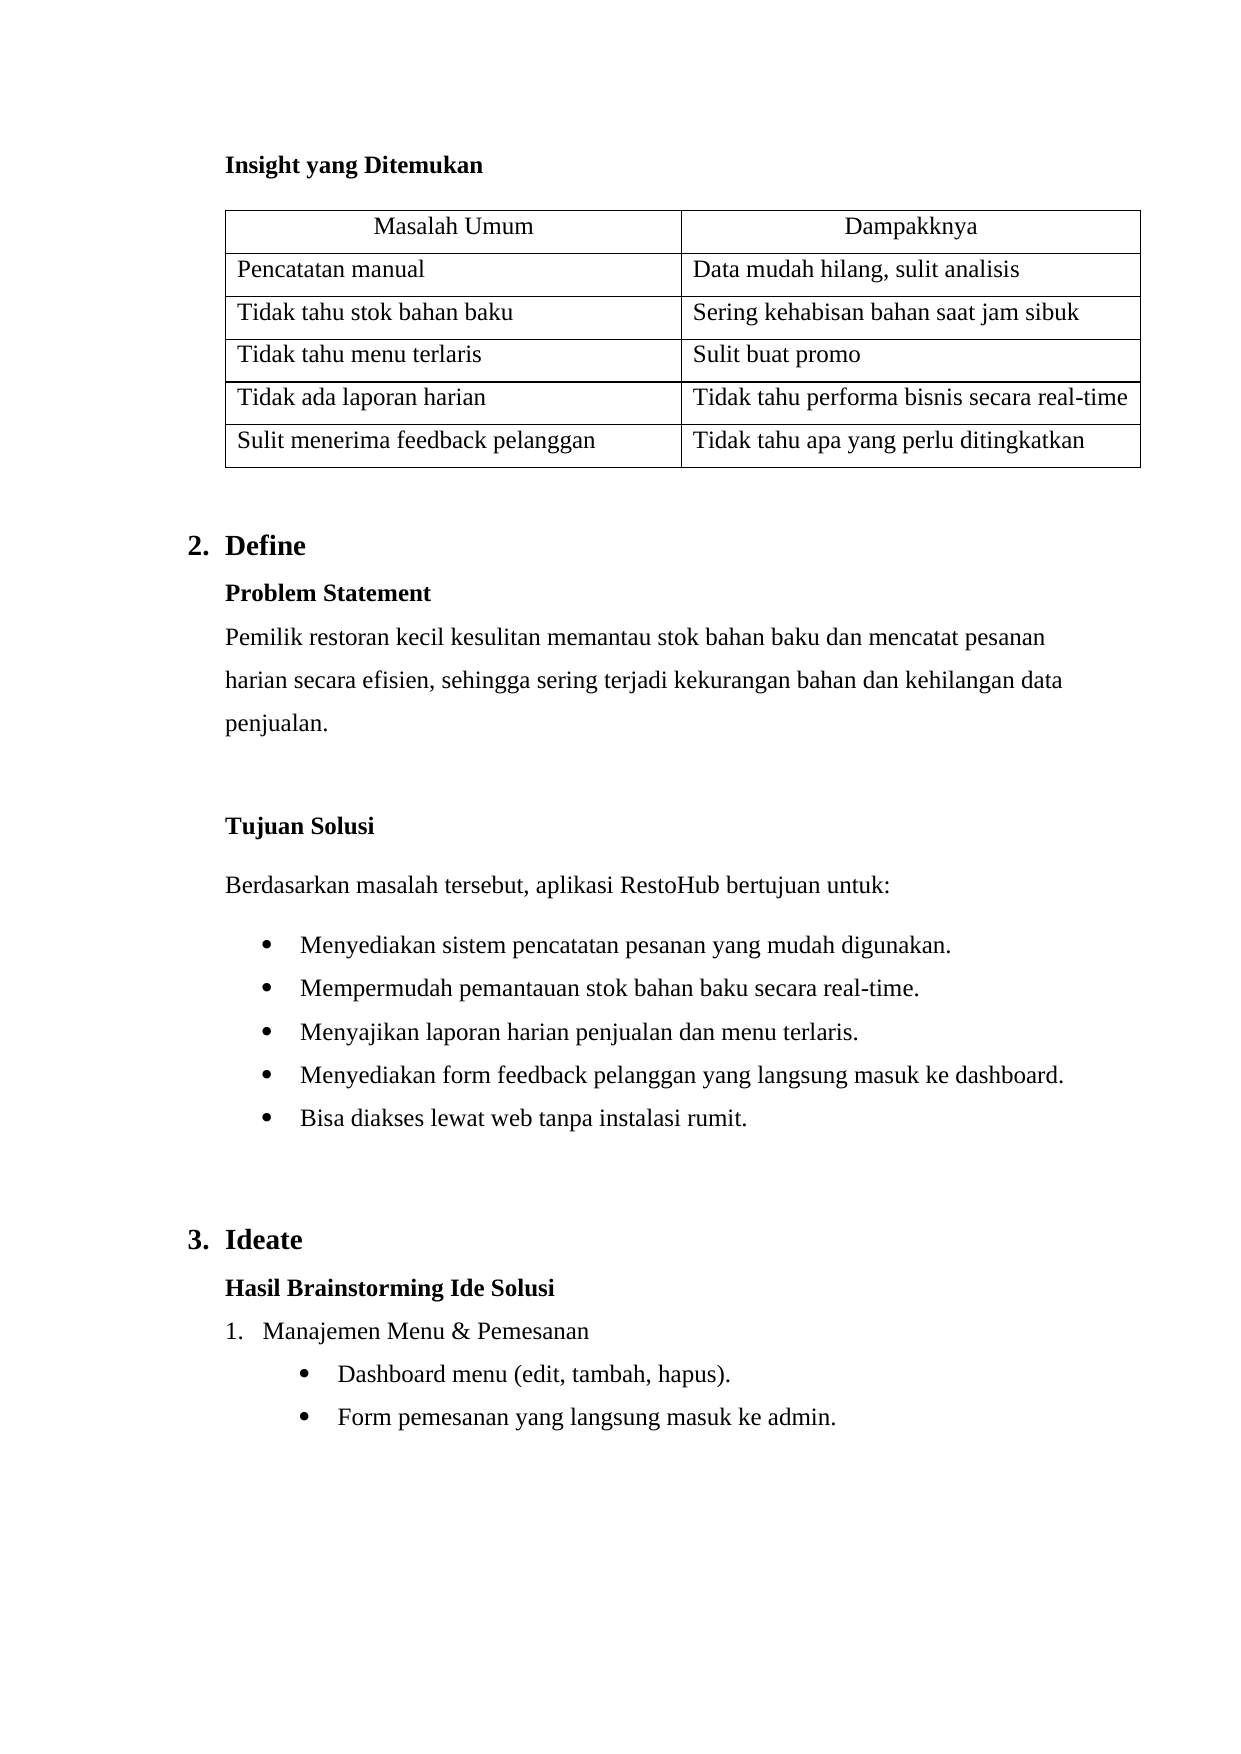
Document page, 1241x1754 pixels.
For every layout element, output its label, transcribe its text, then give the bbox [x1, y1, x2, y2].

table_cell Pencatatan manual [226, 254, 681, 296]
text Tujuan Solusi [150, 811, 1090, 839]
text Berdasarkan masalah tersebut, aplikasi RestoHub bertujuan untuk: [150, 871, 1090, 899]
list Mempermudah pemantauan stok bahan baku secara real-time. [262, 973, 1090, 1002]
table_cell Tidak tahu stok bahan baku [226, 297, 681, 338]
list Dashboard menu (edit, tambah, hapus). [300, 1359, 1090, 1388]
text Insight yang Ditemukan [225, 150, 1090, 179]
list Menyajikan laporan harian penjualan dan menu terlaris. [262, 1017, 1090, 1045]
list Form pemesanan yang langsung masuk ke admin. [300, 1402, 1090, 1431]
list Pemilik restoran kecil kesulitan memantau stok bahan baku dan mencatat pesanan harian secara efisien, sehingga sering terjadi kekurangan bahan dan kehilangan data penjualan. [225, 622, 1090, 737]
table_cell Data mudah hilang, sulit analisis [682, 254, 1140, 296]
list Menyediakan sistem pencatatan pesanan yang mudah digunakan. [262, 930, 1090, 959]
list Problem Statement [225, 578, 1090, 607]
list Manajemen Menu & Pemesanan [225, 1316, 1090, 1344]
table_header Dampakknya [682, 211, 1140, 253]
table_cell Tidak tahu menu terlaris [226, 340, 681, 381]
table_header Masalah Umum [226, 211, 681, 253]
table_cell Sulit menerima feedback pelanggan [226, 425, 681, 467]
table_cell Tidak tahu performa bisnis secara real-time [682, 383, 1140, 424]
list Menyediakan form feedback pelanggan yang langsung masuk ke dashboard. [262, 1060, 1090, 1088]
list Hasil Brainstorming Ide Solusi [225, 1273, 1090, 1301]
list Bisa diakses lewat web tanpa instalasi rumit. [262, 1103, 1090, 1132]
list Ideate [187, 1222, 1090, 1256]
table_cell Tidak tahu apa yang perlu ditingkatkan [682, 425, 1140, 467]
table_cell Sering kehabisan bahan saat jam sibuk [682, 297, 1140, 338]
table_cell Sulit buat promo [682, 340, 1140, 381]
table_cell Tidak ada laporan harian [226, 383, 681, 424]
list Define [187, 528, 1090, 562]
